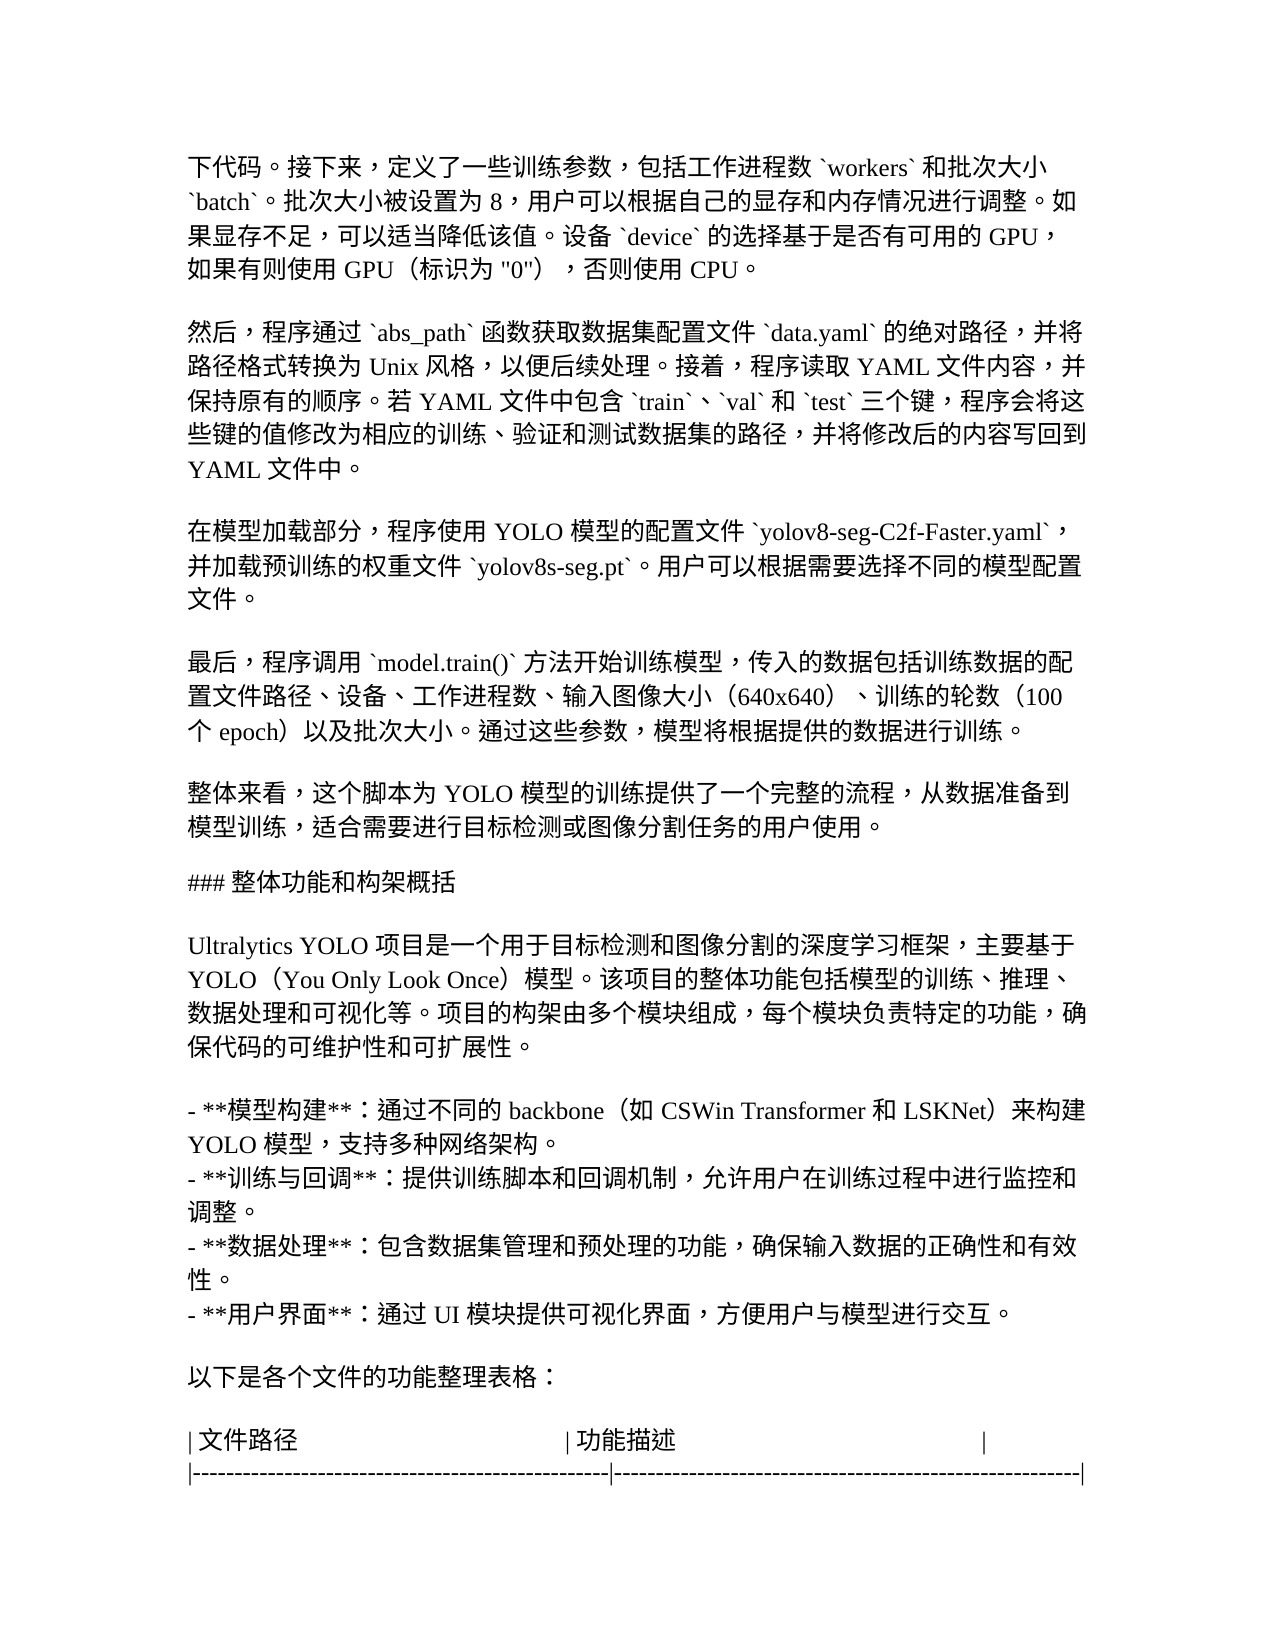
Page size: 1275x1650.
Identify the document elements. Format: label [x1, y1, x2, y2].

text [187, 150, 1087, 844]
text [187, 865, 1087, 1486]
